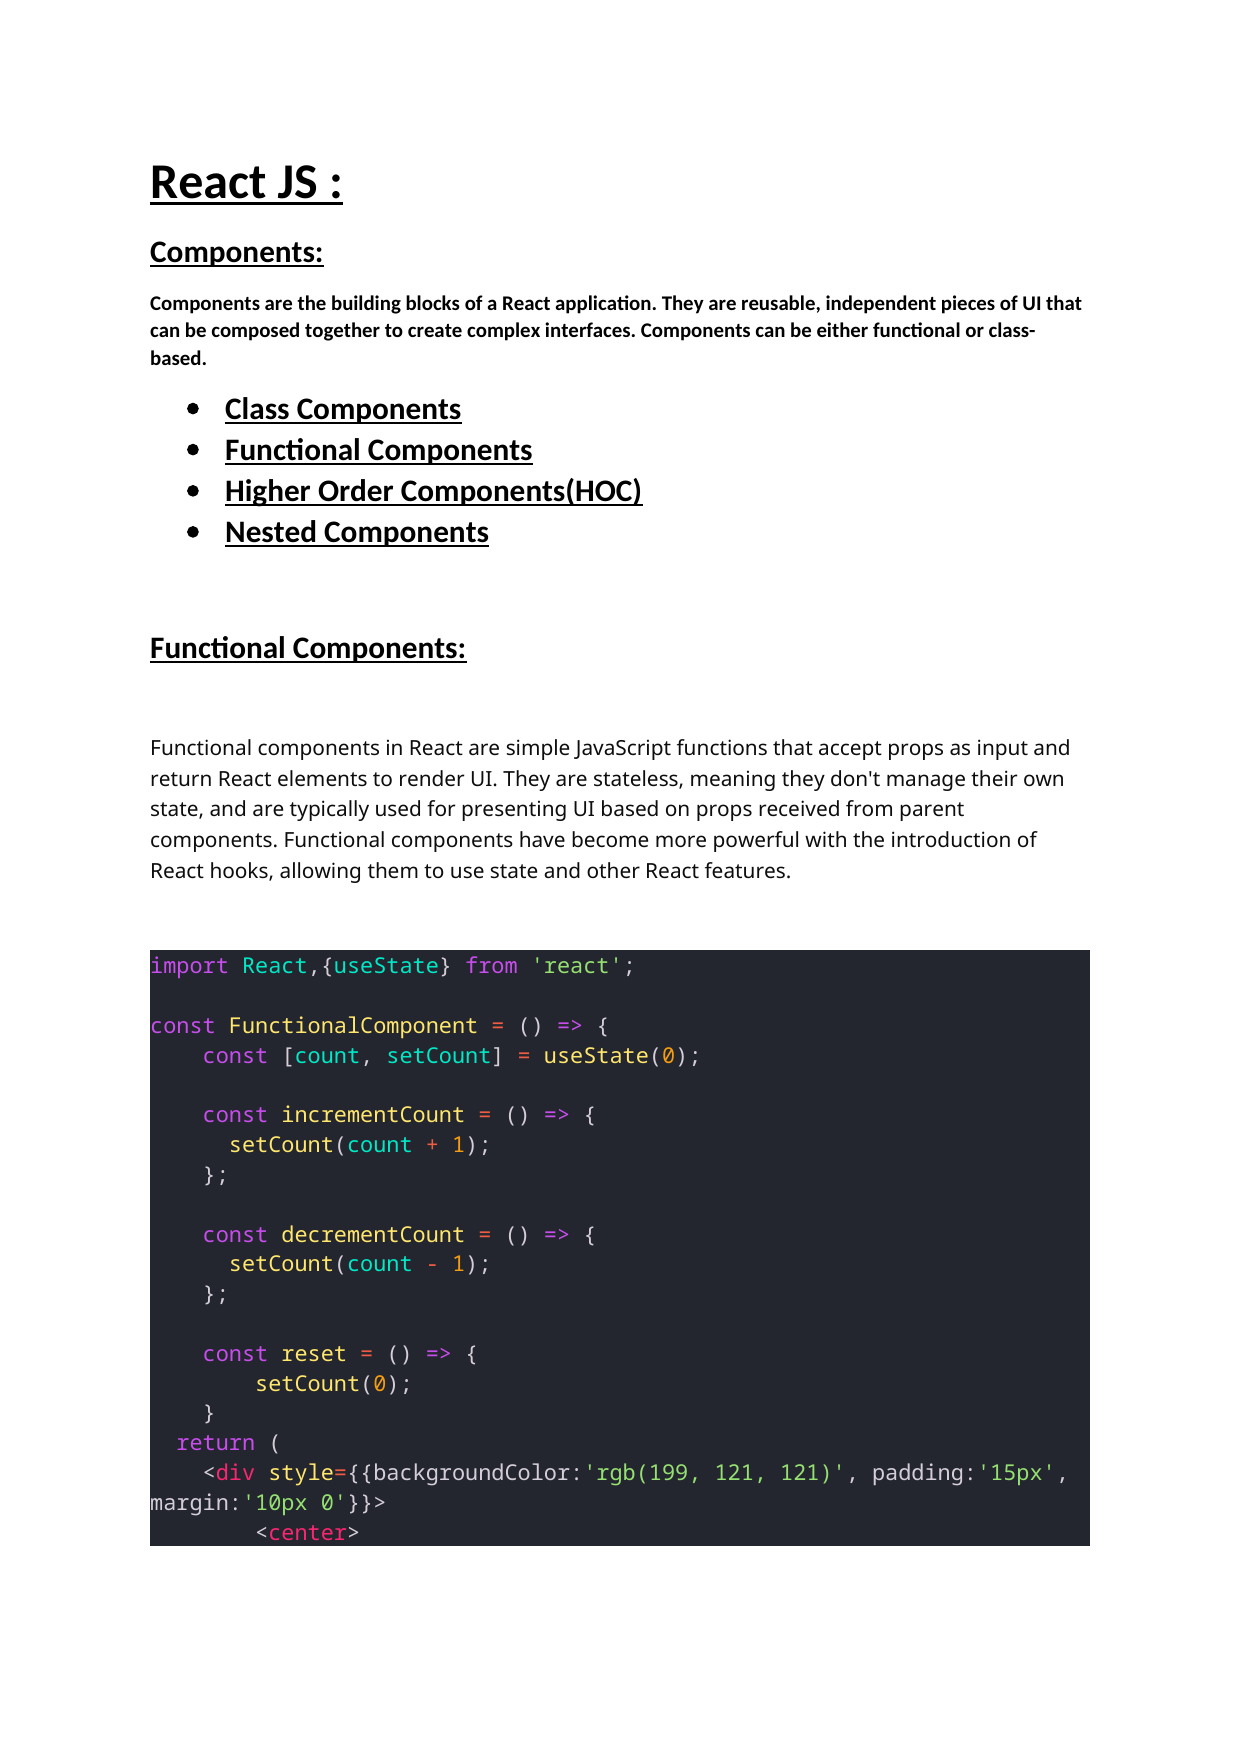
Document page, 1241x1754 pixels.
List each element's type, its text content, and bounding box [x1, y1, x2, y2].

text setCount(count + 1); [150, 1129, 1090, 1159]
list Nested Components [187, 513, 1090, 551]
text setCount(count - 1); [150, 1248, 1090, 1278]
text const reset = () => { [150, 1338, 1090, 1367]
text React JS : [150, 150, 1090, 211]
text } [150, 1397, 1090, 1427]
text const FunctionalComponent = () => { [150, 1010, 1090, 1040]
text }; [150, 1278, 1090, 1308]
text setCount(0); [150, 1367, 1090, 1397]
list Class Components [187, 389, 1090, 427]
text Components are the building blocks of a React application. They are reusable, independent pieces of UI that can be composed together to create complex interfaces. Components can be either functional or class-based. [150, 290, 1090, 371]
text Components: [150, 232, 1090, 271]
text Functional Components: [150, 628, 1090, 666]
text return ( [150, 1427, 1090, 1457]
list Functional Components [187, 430, 1090, 468]
text <center> [150, 1516, 1090, 1546]
text const incrementCount = () => { [150, 1099, 1090, 1129]
list Higher Order Components(HOC) [187, 471, 1090, 509]
text const [count, setCount] = useState(0); [150, 1040, 1090, 1069]
text Functional components in React are simple JavaScript functions that accept props as input and return React elements to render UI. They are stateless, meaning they don't manage their own state, and are typically used for presenting UI based on props received from parent components. Functional components have become more powerful with the introduction of React hooks, allowing them to use state and other React features. [150, 733, 1090, 884]
text }; [150, 1159, 1090, 1189]
text <div style={{backgroundColor:'rgb(199, 121, 121)', padding:'15px', margin:'10px 0'}}> [150, 1457, 1090, 1516]
text const decrementCount = () => { [150, 1218, 1090, 1248]
text import React,{useState} from 'react'; [150, 950, 1090, 980]
